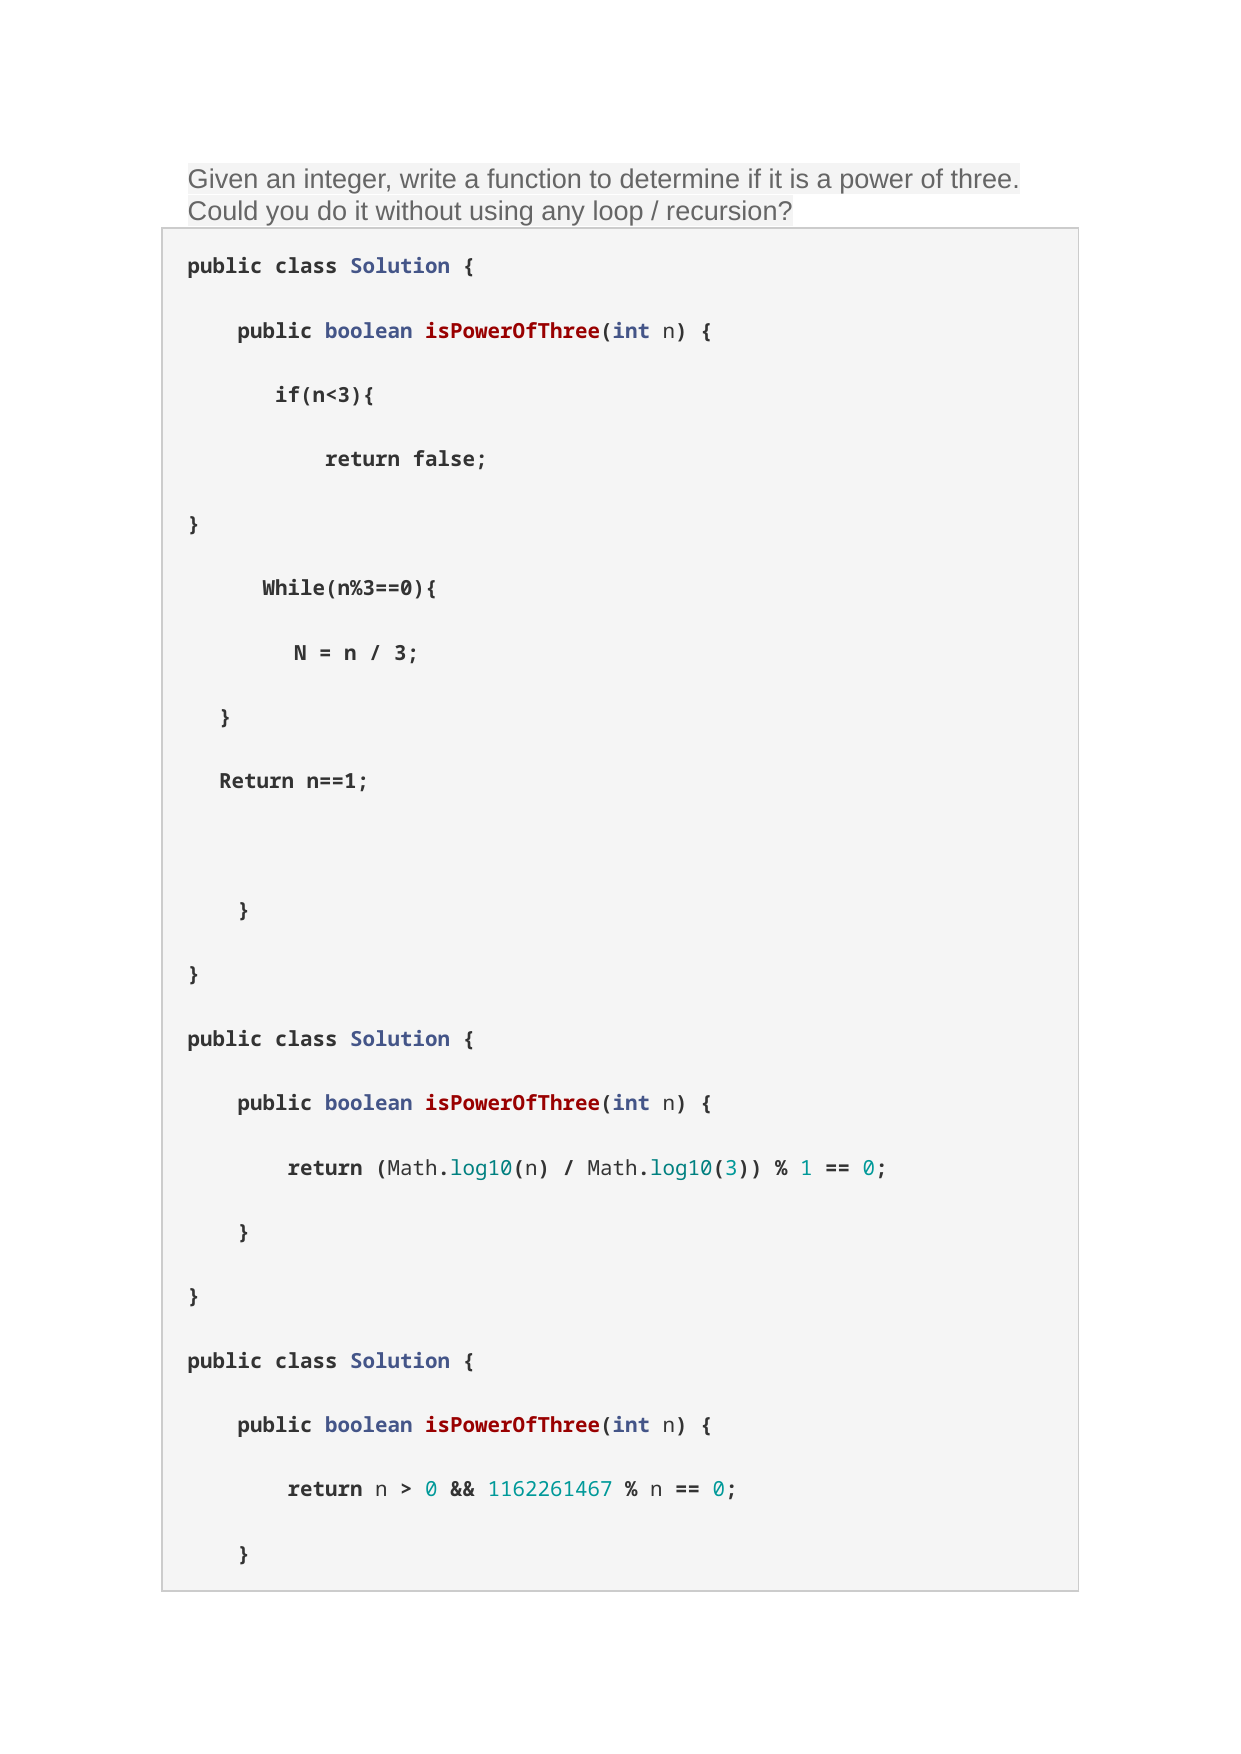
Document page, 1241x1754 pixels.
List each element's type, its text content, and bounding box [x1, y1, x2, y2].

text Return n==1; [163, 742, 1078, 797]
text return (Math.log10(n) / Math.log10(3)) % 1 == 0; [163, 1128, 1078, 1183]
text return false; [163, 420, 1078, 475]
text public boolean isPowerOfThree(int n) { [163, 291, 1078, 346]
text } [163, 935, 1078, 990]
text } [163, 1193, 1078, 1247]
text While(n%3==0){ [163, 549, 1078, 604]
text } [163, 678, 1078, 732]
text public boolean isPowerOfThree(int n) { [163, 1386, 1078, 1441]
text Could you do it without using any loop / recursion? [187, 194, 1053, 227]
text return n > 0 && 1162261467 % n == 0; [163, 1450, 1078, 1505]
text public class Solution { [163, 1321, 1078, 1376]
text N = n / 3; [163, 613, 1078, 668]
text } [163, 1514, 1078, 1590]
text } [163, 1257, 1078, 1312]
text } [163, 484, 1078, 539]
text } [163, 871, 1078, 926]
text if(n<3){ [163, 356, 1078, 411]
text Given an integer, write a function to determine if it is a power of three. [187, 162, 1053, 194]
text public boolean isPowerOfThree(int n) { [163, 1064, 1078, 1119]
text public class Solution { [163, 229, 1078, 282]
text public class Solution { [163, 999, 1078, 1054]
